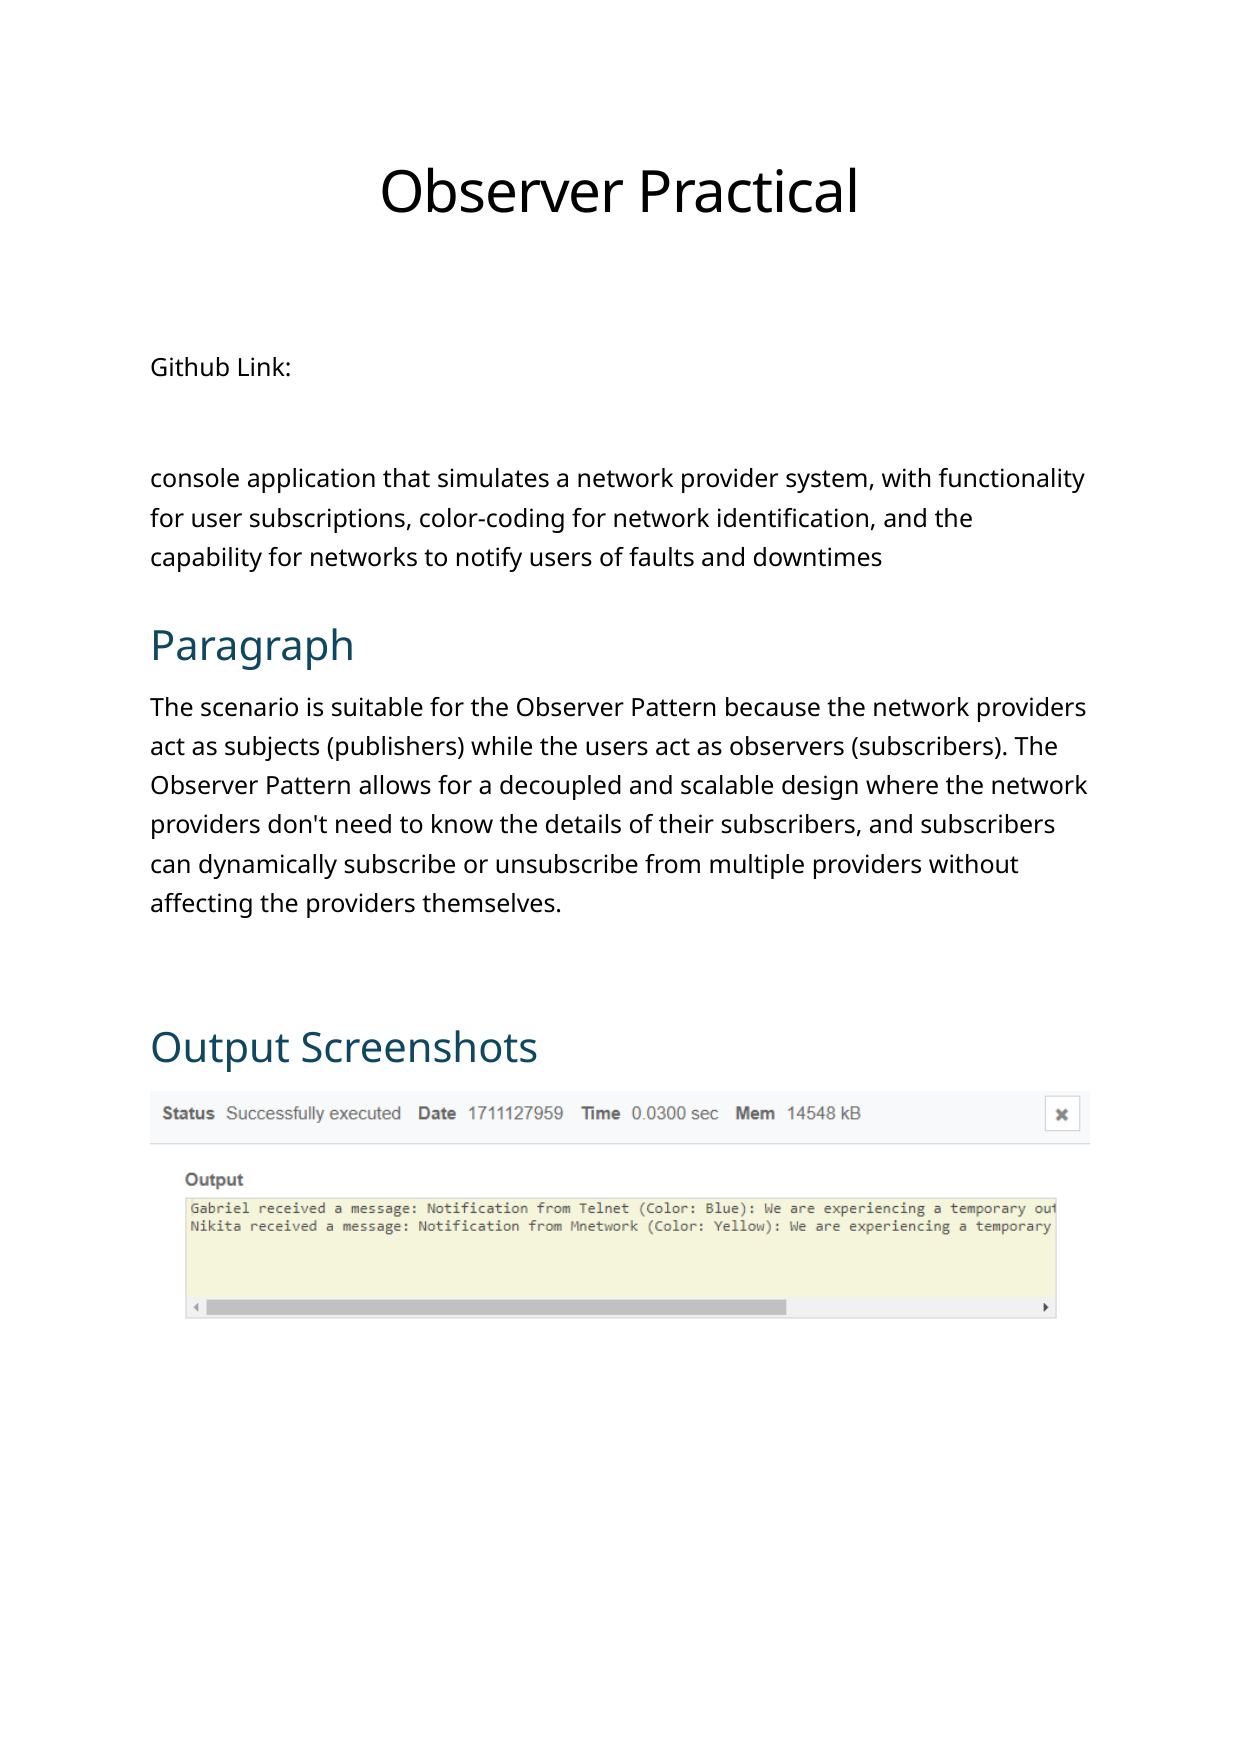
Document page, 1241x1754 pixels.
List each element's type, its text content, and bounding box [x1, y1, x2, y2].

text console application that simulates a network provider system, with functionality for user subscriptions, color-coding for network identification, and the capability for networks to notify users of faults and downtimes [150, 461, 1090, 573]
text The scenario is suitable for the Observer Pattern because the network providers act as subjects (publishers) while the users act as observers (subscribers). The Observer Pattern allows for a decoupled and scalable design where the network providers don't need to know the details of their subscribers, and subscribers can dynamically subscribe or unsubscribe from multiple providers without affecting the providers themselves. [150, 690, 1090, 919]
subtitle Paragraph [150, 616, 1090, 673]
title Observer Practical [150, 150, 1090, 229]
text Github Link: [150, 349, 1090, 383]
subtitle Output Screenshots [150, 1018, 1090, 1075]
picture [150, 1091, 1091, 1353]
